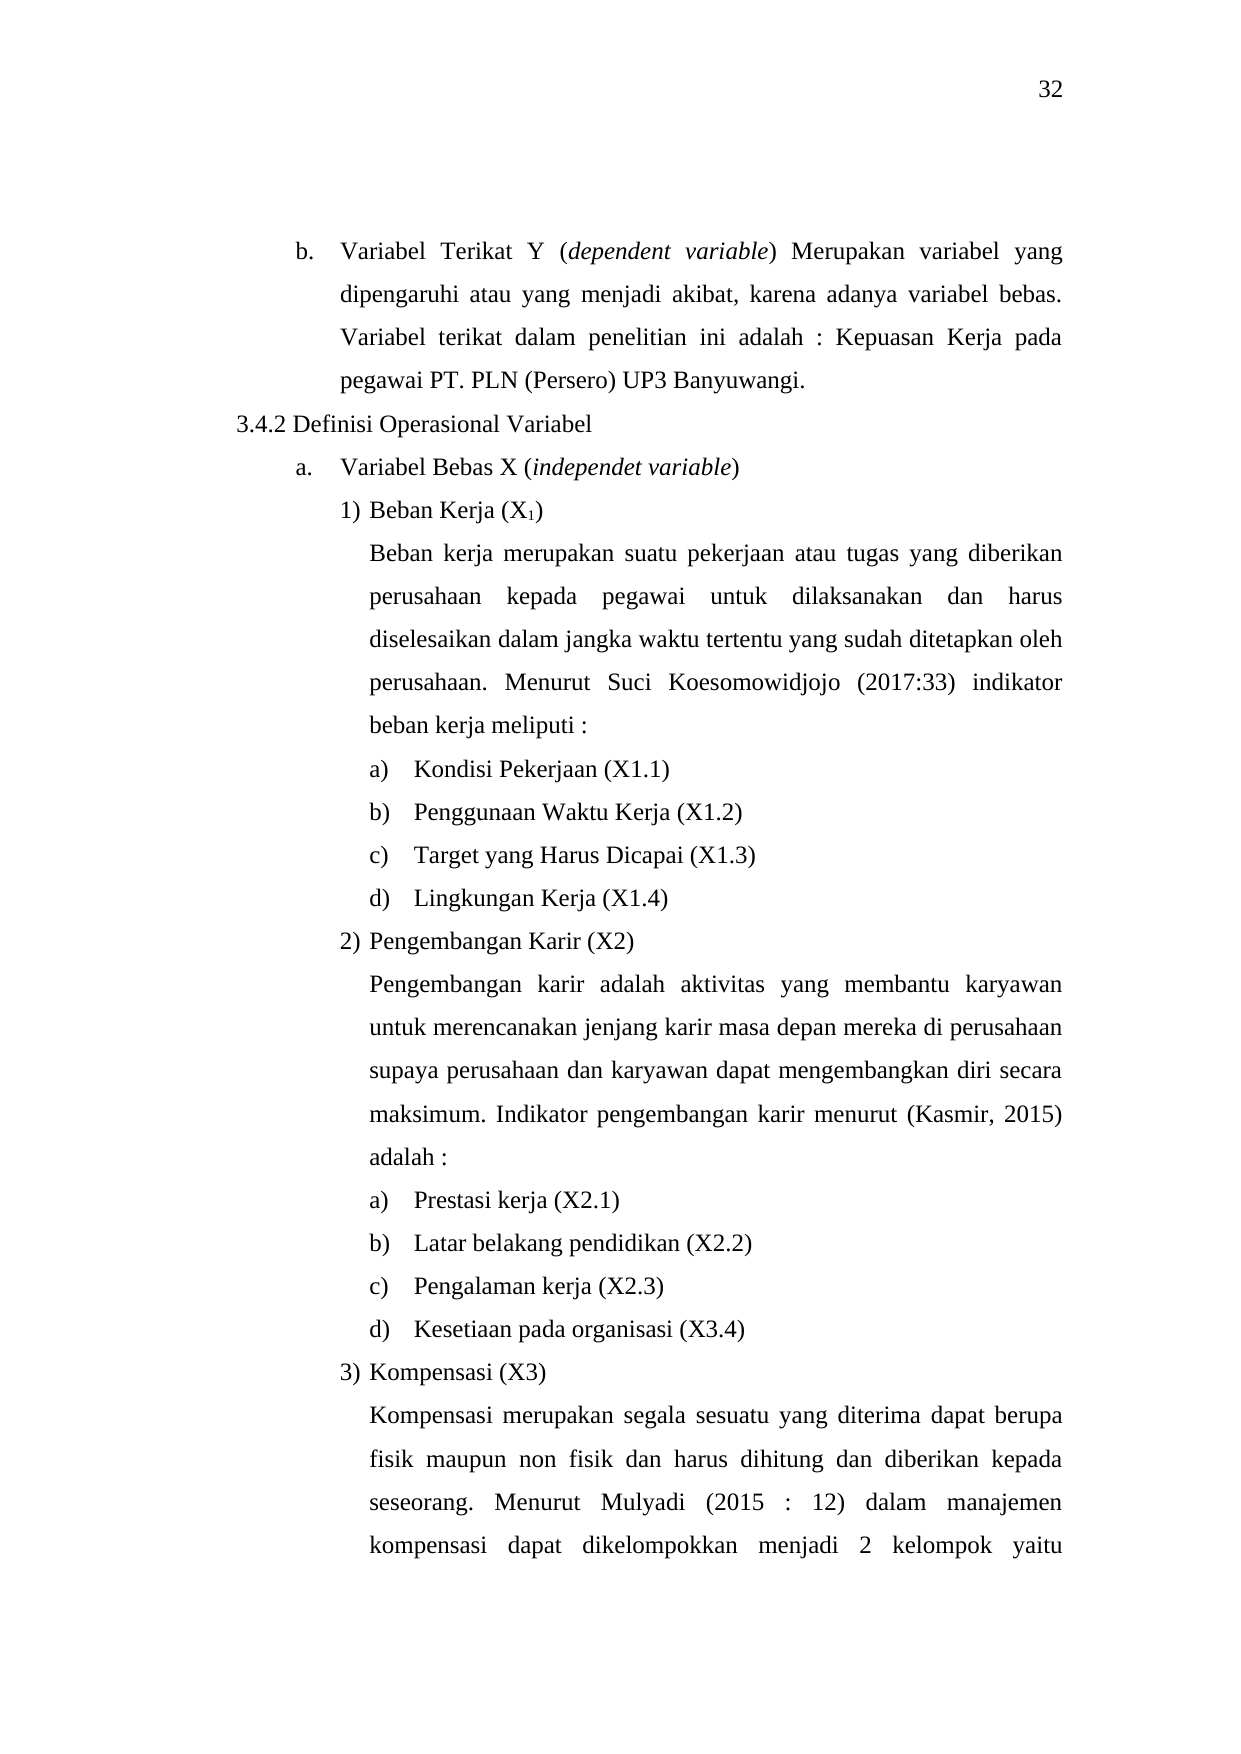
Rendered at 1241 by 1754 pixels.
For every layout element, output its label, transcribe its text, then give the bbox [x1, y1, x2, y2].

list Variabel Bebas X (independet variable) [295, 452, 1063, 481]
list Beban kerja merupakan suatu pekerjaan atau tugas yang diberikan perusahaan kepada pegawai untuk dilaksanakan dan harus diselesaikan dalam jangka waktu tertentu yang sudah ditetapkan oleh perusahaan. Menurut Suci Koesomowidjojo (2017:33) indikator beban kerja meliputi : [369, 538, 1063, 739]
text 3.4.2 Definisi Operasional Variabel [236, 409, 1063, 437]
list Penggunaan Waktu Kerja (X1.2) [369, 797, 1063, 826]
list Variabel Terikat Y (dependent variable) Merupakan variabel yang dipengaruhi atau yang menjadi akibat, karena adanya variabel bebas. Variabel terikat dalam penelitian ini adalah : Kepuasan Kerja pada pegawai PT. PLN (Persero) UP3 Banyuwangi. [295, 236, 1063, 394]
list Kondisi Pekerjaan (X1.1) [369, 754, 1063, 782]
list Pengembangan Karir (X2) [339, 926, 1063, 955]
list Latar belakang pendidikan (X2.2) [369, 1228, 1063, 1257]
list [369, 1401, 1063, 1559]
list Pengalaman kerja (X2.3) [369, 1271, 1063, 1300]
list Lingkungan Kerja (X1.4) [369, 883, 1063, 912]
list Kompensasi (X3) [339, 1357, 1063, 1386]
list Pengembangan karir adalah aktivitas yang membantu karyawan untuk merencanakan jenjang karir masa depan mereka di perusahaan supaya perusahaan dan karyawan dapat mengembangkan diri secara maksimum. Indikator pengembangan karir menurut (Kasmir, 2015) adalah : [369, 969, 1063, 1171]
list Beban Kerja (X1) [339, 495, 1063, 524]
list Kesetiaan pada organisasi (X3.4) [369, 1314, 1063, 1343]
list Target yang Harus Dicapai (X1.3) [369, 840, 1063, 869]
list Prestasi kerja (X2.1) [369, 1185, 1063, 1214]
